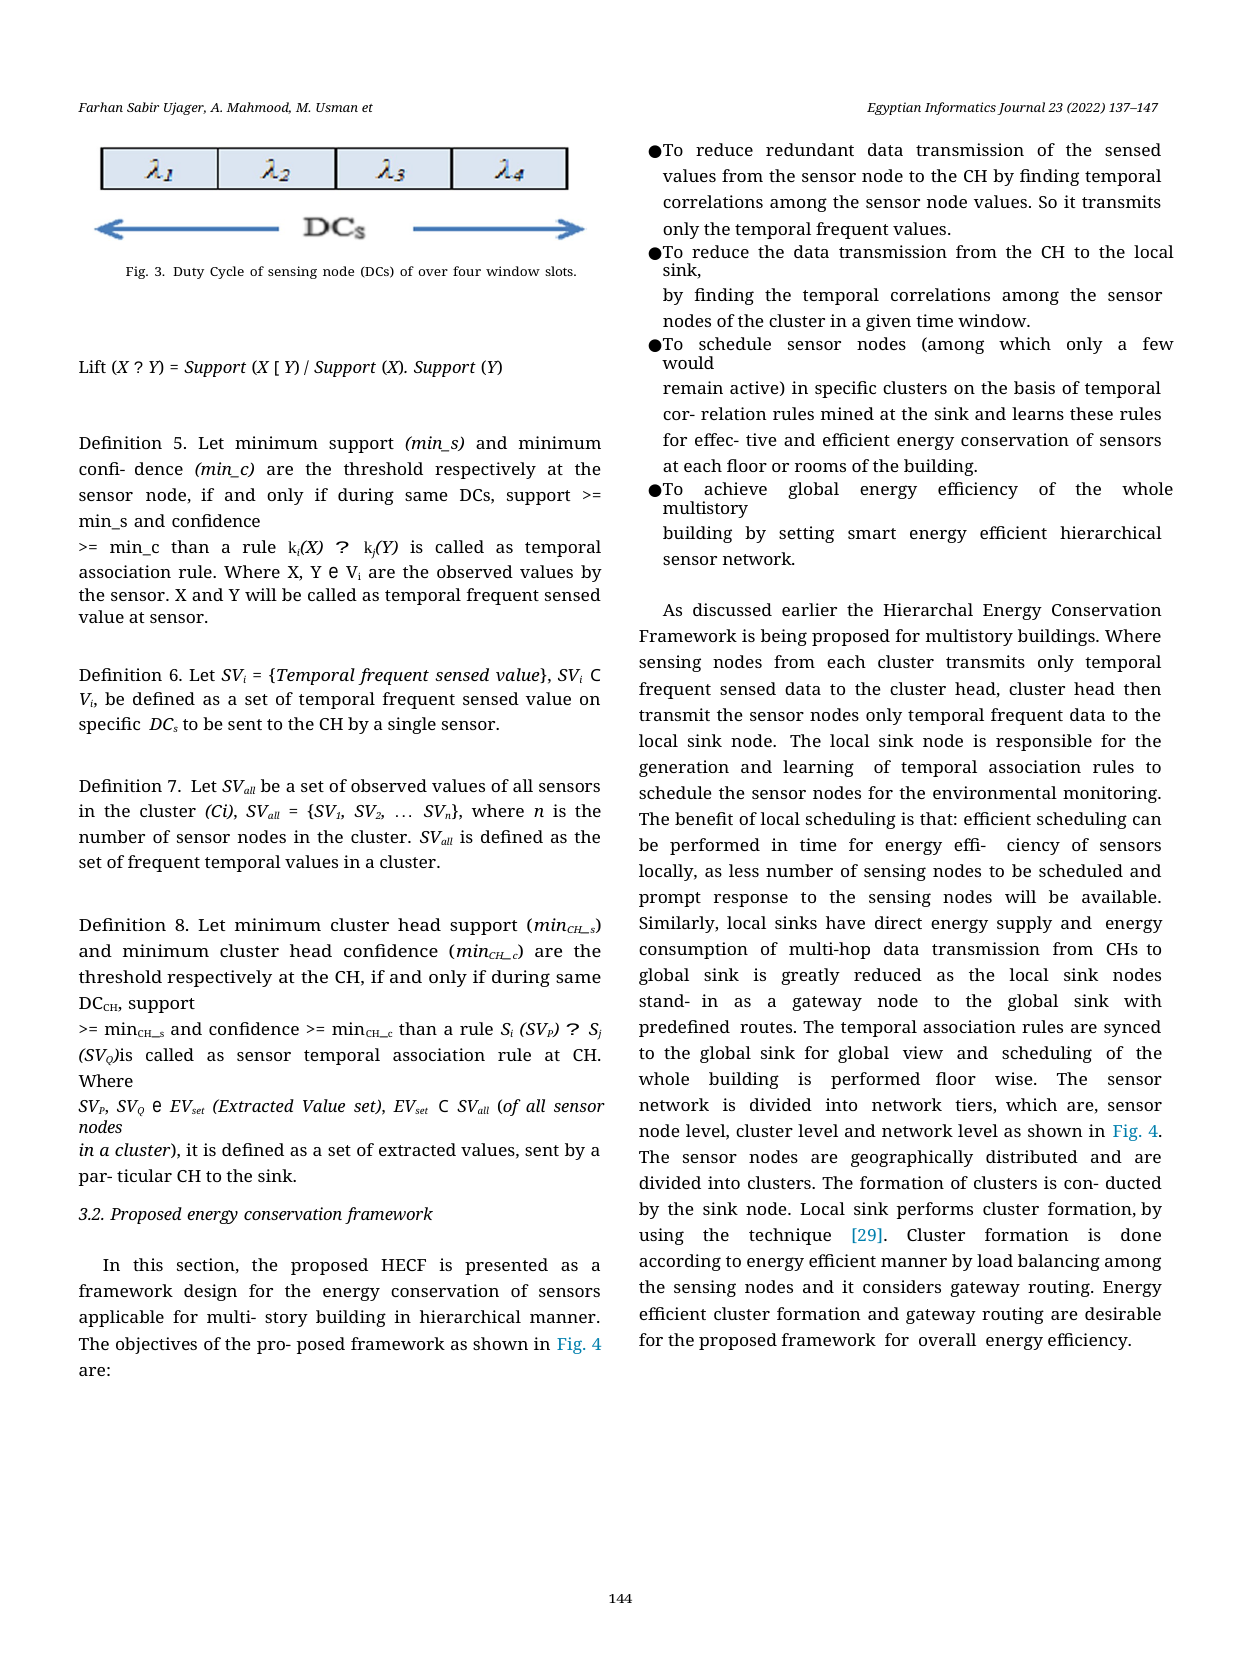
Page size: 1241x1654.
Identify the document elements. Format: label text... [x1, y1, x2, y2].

list To schedule sensor nodes (among which only a few would [648, 336, 1173, 373]
text Definition 5. Let minimum support (min_s) and minimum confi- dence (min_c) are the threshold respectively at the sensor node, if and only if during same DCs, support >= min_s and confidence [78, 432, 601, 533]
picture [92, 146, 588, 241]
text Definition 7. Let SVall be a set of observed values of all sensors in the cluster (Ci), SVall = {SV1, SV2, ... SVn}, where n is the number of sensor nodes in the cluster. SVall is defined as the set of frequent temporal values in a cluster. [78, 774, 601, 874]
text >= minCH_s and confidence >= minCH_c than a rule Si (SVP) ? Sj (SVQ)is called as sensor temporal association rule at CH. Where [78, 1018, 601, 1093]
text SVP, SVQ e EVset (Extracted Value set), EVset C SVall (of all sensor nodes [78, 1096, 605, 1138]
text in a cluster), it is defined as a set of extracted values, sent by a par- ticular CH to the sink. [78, 1138, 601, 1187]
text building by setting smart energy efficient hierarchical sensor network. [663, 521, 1162, 570]
text >= min_c than a rule ki(X) ? kj(Y) is called as temporal association rule. Where X, Y e Vi are the observed values by the sensor. X and Y will be called as temporal frequent sensed value at sensor. [78, 536, 601, 629]
picture [591, 1338, 597, 1347]
text Lift (X ? Y) = Support (X [ Y) / Support (X). Support (Y) [78, 355, 605, 378]
text In this section, the proposed HECF is presented as a framework design for the energy conservation of sensors applicable for multi- story building in hierarchical manner. The objectives of the pro- posed framework as shown in Fig. 4 are: [78, 1254, 601, 1381]
text by finding the temporal correlations among the sensor nodes of the cluster in a given time window. [663, 283, 1162, 332]
text remain active) in specific clusters on the basis of temporal cor- relation rules mined at the sink and learns these rules for effec- tive and efficient energy conservation of sensors at each floor or rooms of the building. [663, 376, 1162, 477]
list To reduce the data transmission from the CH to the local sink, [648, 243, 1173, 281]
picture [572, 1346, 579, 1354]
list To achieve global energy efficiency of the whole multistory [648, 481, 1173, 518]
text Fig. 3. Duty Cycle of sensing node (DCs) of over four window slots. [125, 263, 605, 280]
list Proposed energy conservation framework [78, 1203, 605, 1226]
text Definition 8. Let minimum cluster head support (minCH_s) and minimum cluster head confidence (minCH_c) are the threshold respectively at the CH, if and only if during same DCCH, support [78, 914, 601, 1014]
text As discussed earlier the Hierarchal Energy Conservation Framework is being proposed for multistory buildings. Where sensing nodes from each cluster transmits only temporal frequent sensed data to the cluster head, cluster head then transmit the sensor nodes only temporal frequent data to the local sink node. The local sink node is responsible for the generation and learning of temporal association rules to schedule the sensor nodes for the environmental monitoring. The benefit of local scheduling is that: efficient scheduling can be performed in time for energy effi- ciency of sensors locally, as less number of sensing nodes to be scheduled and prompt response to the sensing nodes will be available. Similarly, local sinks have direct energy supply and energy consumption of multi-hop data transmission from CHs to global sink is greatly reduced as the local sink nodes stand- in as a gateway node to the global sink with predefined routes. The temporal association rules are synced to the global sink for global view and scheduling of the whole building is performed floor wise. The sensor network is divided into network tiers, which are, sensor node level, cluster level and network level as shown in Fig. 4. The sensor nodes are geographically distributed and are divided into clusters. The formation of clusters is con- ducted by the sink node. Local sink performs cluster formation, by using the technique [29]. Cluster formation is done according to energy efficient manner by load balancing among the sensing nodes and it considers gateway routing. Energy efficient cluster formation and gateway routing are desirable for the proposed framework for overall energy efficiency. [638, 599, 1162, 1351]
list To reduce redundant data transmission of the sensed values from the sensor node to the CH by finding temporal correlations among the sensor node values. So it transmits only the temporal frequent values. [648, 139, 1162, 240]
text Definition 6. Let SVi = {Temporal frequent sensed value}, SVi C Vi, be defined as a set of temporal frequent sensed value on specific DCs to be sent to the CH by a single sensor. [78, 663, 601, 735]
